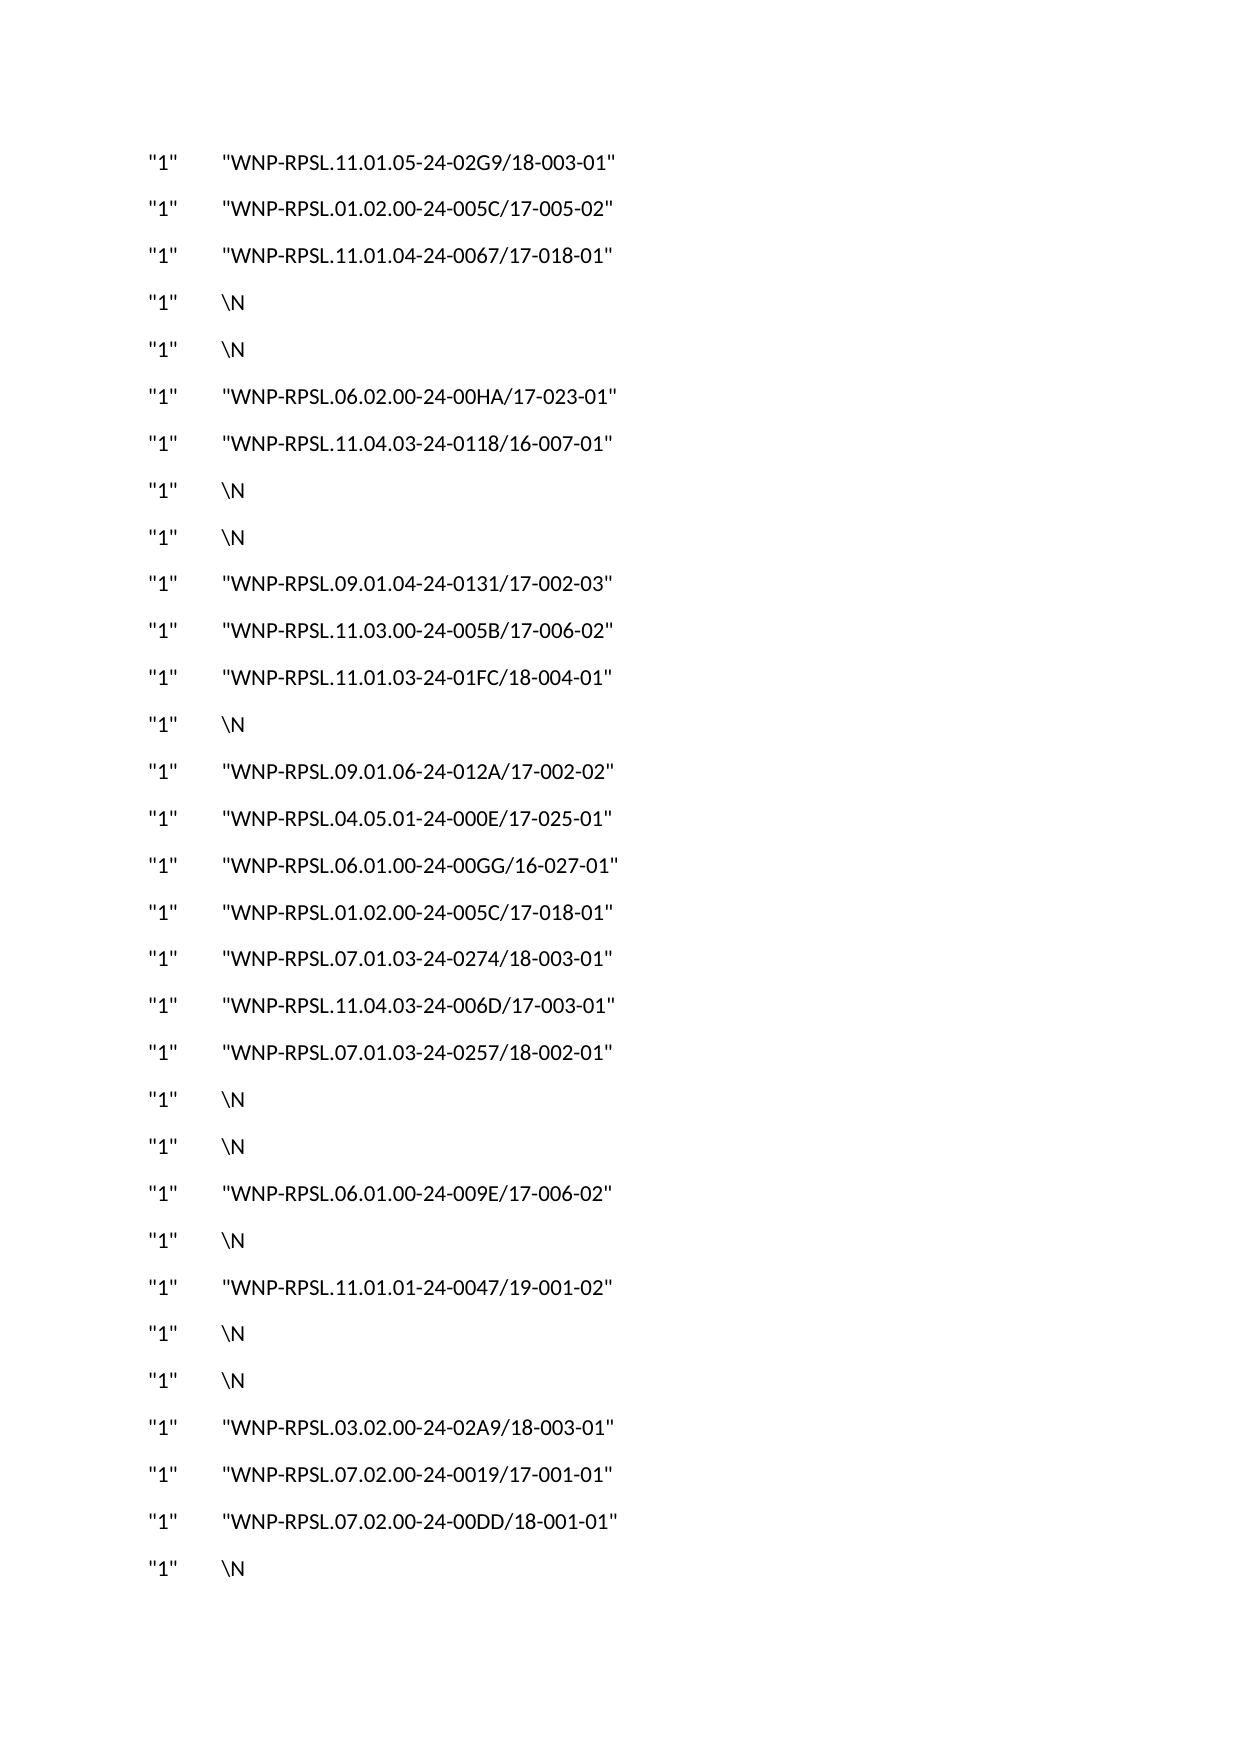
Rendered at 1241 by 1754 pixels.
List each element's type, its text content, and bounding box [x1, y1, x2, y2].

text "1" "WNP-RPSL.11.01.03-24-01FC/18-004-01" [148, 663, 1093, 691]
text "1" "WNP-RPSL.11.03.00-24-005B/17-006-02" [148, 616, 1093, 644]
text "1" \N [148, 710, 1093, 738]
text "1" "WNP-RPSL.07.01.03-24-0274/18-003-01" [148, 944, 1093, 972]
text "1" "WNP-RPSL.07.01.03-24-0257/18-002-01" [148, 1038, 1093, 1066]
text "1" \N [148, 335, 1093, 363]
text "1" "WNP-RPSL.11.01.04-24-0067/17-018-01" [148, 241, 1093, 269]
text "1" "WNP-RPSL.04.05.01-24-000E/17-025-01" [148, 804, 1093, 832]
text "1" "WNP-RPSL.06.02.00-24-00HA/17-023-01" [148, 382, 1093, 410]
text "1" \N [148, 1366, 1093, 1394]
text "1" "WNP-RPSL.06.01.00-24-009E/17-006-02" [148, 1179, 1093, 1207]
text "1" "WNP-RPSL.07.02.00-24-00DD/18-001-01" [148, 1507, 1093, 1535]
text "1" "WNP-RPSL.11.01.05-24-02G9/18-003-01" [148, 148, 1093, 176]
text "1" "WNP-RPSL.11.04.03-24-006D/17-003-01" [148, 991, 1093, 1019]
text "1" "WNP-RPSL.01.02.00-24-005C/17-018-01" [148, 898, 1093, 926]
text "1" \N [148, 1226, 1093, 1254]
text "1" "WNP-RPSL.07.02.00-24-0019/17-001-01" [148, 1460, 1093, 1488]
text "1" \N [148, 476, 1093, 504]
text "1" "WNP-RPSL.01.02.00-24-005C/17-005-02" [148, 194, 1093, 222]
text "1" \N [148, 1132, 1093, 1160]
text "1" "WNP-RPSL.11.04.03-24-0118/16-007-01" [148, 429, 1093, 457]
text "1" \N [148, 1085, 1093, 1113]
text "1" "WNP-RPSL.09.01.04-24-0131/17-002-03" [148, 569, 1093, 597]
text "1" \N [148, 1554, 1093, 1582]
text "1" \N [148, 288, 1093, 316]
text "1" "WNP-RPSL.03.02.00-24-02A9/18-003-01" [148, 1413, 1093, 1441]
text "1" \N [148, 523, 1093, 551]
text "1" "WNP-RPSL.11.01.01-24-0047/19-001-02" [148, 1273, 1093, 1301]
text "1" "WNP-RPSL.09.01.06-24-012A/17-002-02" [148, 757, 1093, 785]
text "1" \N [148, 1319, 1093, 1347]
text "1" "WNP-RPSL.06.01.00-24-00GG/16-027-01" [148, 851, 1093, 879]
